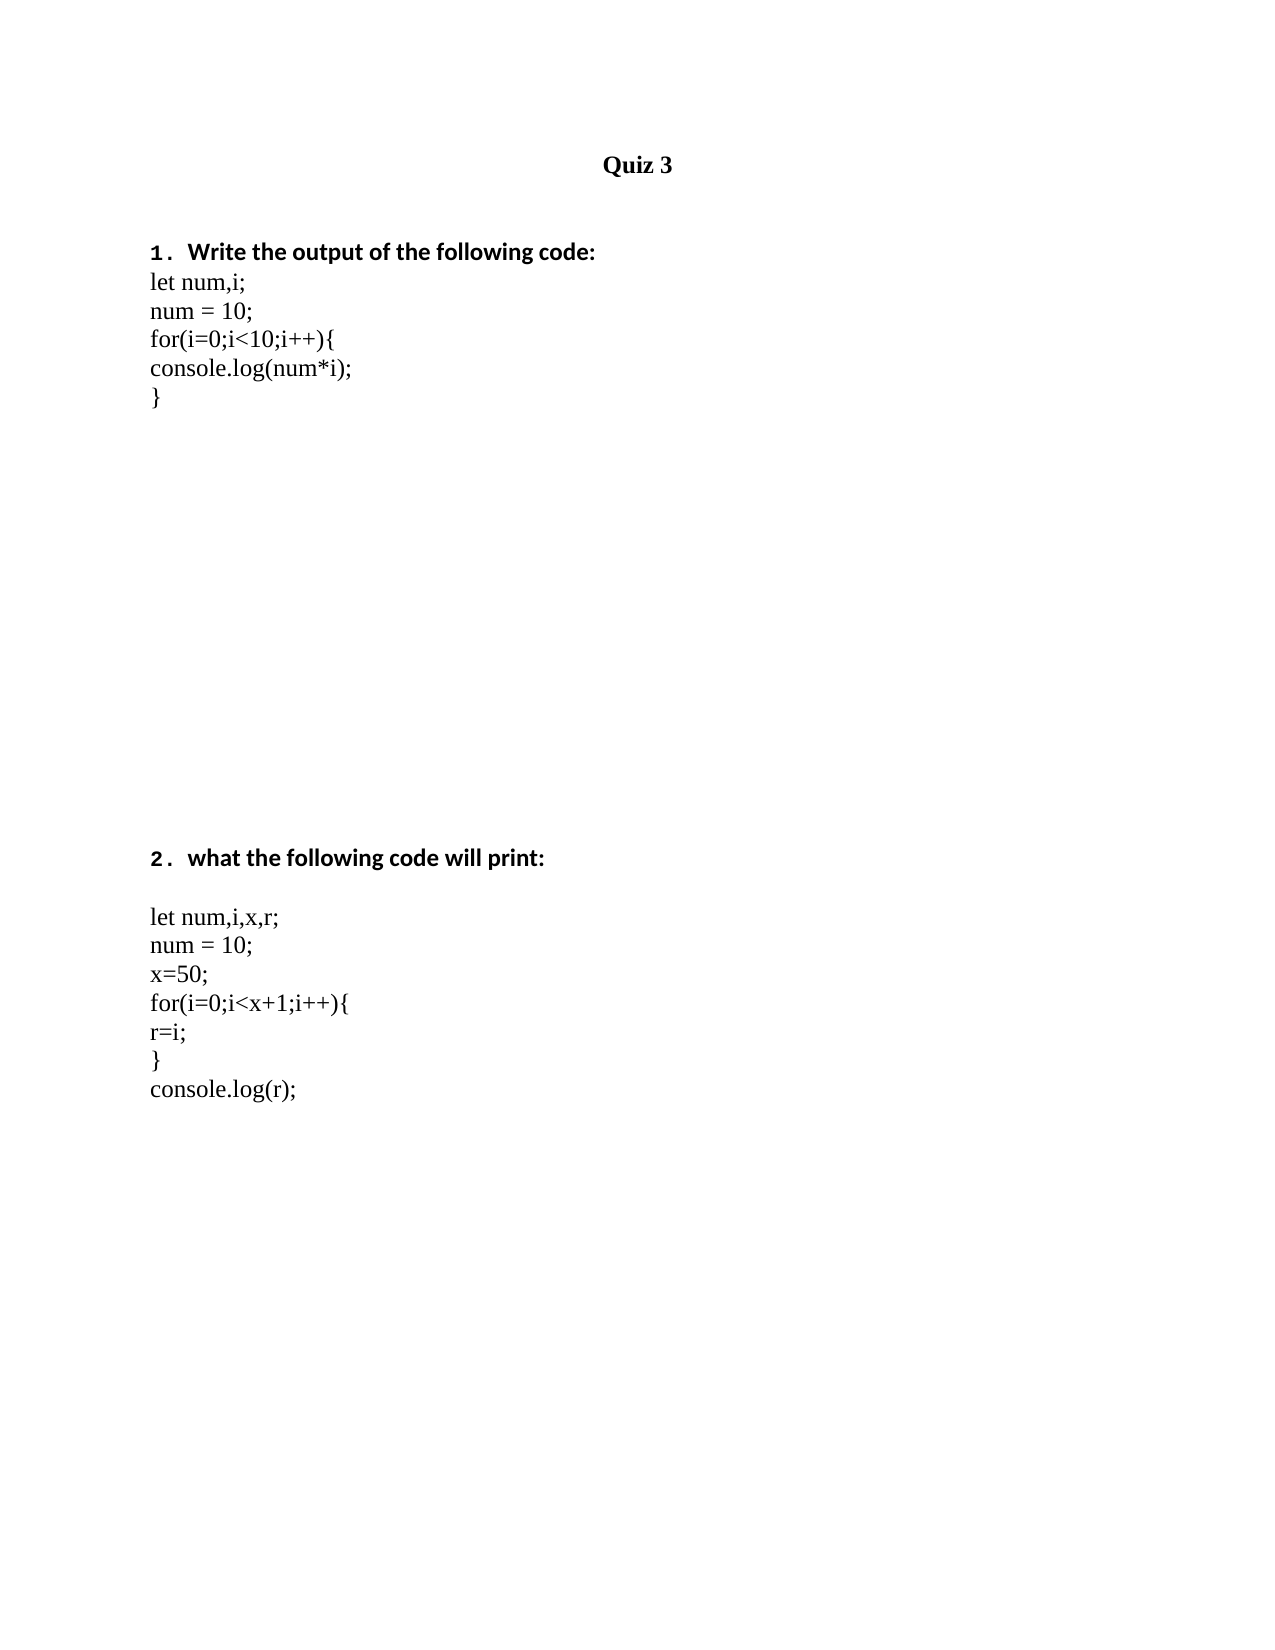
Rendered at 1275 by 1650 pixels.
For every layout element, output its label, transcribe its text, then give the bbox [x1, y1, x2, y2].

list Write the output of the following code: [150, 236, 1125, 267]
list what the following code will print: [150, 842, 1125, 873]
text for(i=0;i<10;i++){ [150, 324, 1125, 353]
text for(i=0;i<x+1;i++){ [150, 988, 1125, 1017]
text console.log(r); [150, 1074, 1125, 1103]
text r=i; [150, 1017, 1125, 1045]
text console.log(num*i); [150, 353, 1125, 382]
text x=50; [150, 959, 1125, 988]
text num = 10; [150, 296, 1125, 324]
text Quiz 3 [150, 150, 1125, 179]
text let num,i; [150, 267, 1125, 296]
text } [150, 1045, 1125, 1074]
text num = 10; [150, 930, 1125, 959]
text let num,i,x,r; [150, 902, 1125, 930]
text } [150, 382, 1125, 411]
